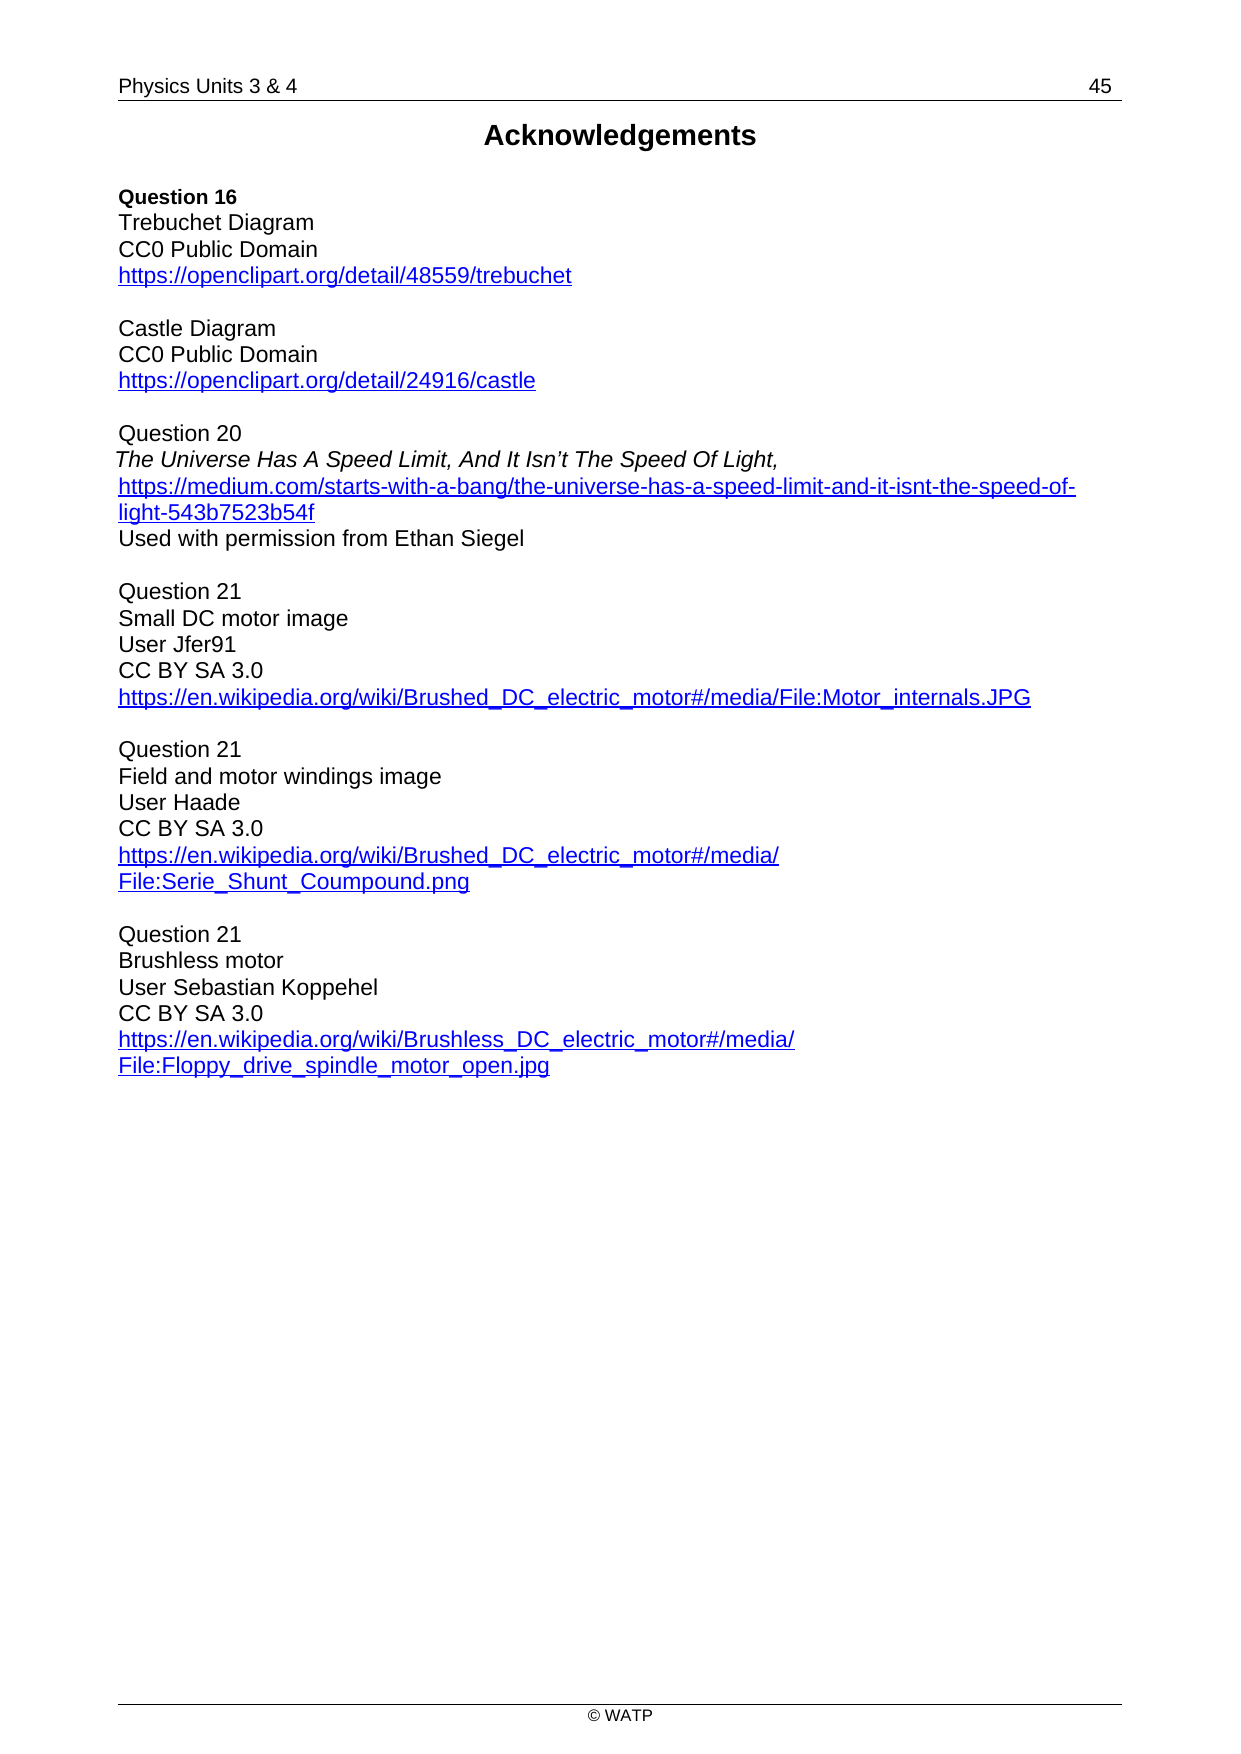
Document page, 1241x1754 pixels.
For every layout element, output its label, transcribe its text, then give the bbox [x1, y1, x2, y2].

text Small DC motor image [118, 604, 1122, 631]
text Question 21 [118, 921, 1122, 947]
text https://en.wikipedia.org/wiki/Brushed_DC_electric_motor#/media/File:Serie_Shunt_Coumpound.png [118, 842, 1122, 894]
text Used with permission from Ethan Siegel [118, 525, 1122, 552]
text User Jfer91 [118, 631, 1122, 657]
text https://medium.com/starts-with-a-bang/the-universe-has-a-speed-limit-and-it-isnt-the-speed-of-light-543b7523b54f [118, 473, 1122, 525]
text User Haade [118, 789, 1122, 815]
text Question 16 [118, 185, 1122, 209]
text Acknowledgements [118, 118, 1122, 152]
text CC0 Public Domain [118, 341, 1122, 367]
text CC BY SA 3.0 [118, 815, 1122, 842]
text Brushless motor [118, 947, 1122, 973]
text Field and motor windings image [118, 763, 1122, 789]
text Trebuchet Diagram [118, 209, 1122, 236]
subtitle The Universe Has A Speed Limit, And It Isn’t The Speed Of Light, [114, 446, 1122, 473]
text CC0 Public Domain [118, 236, 1122, 262]
text https://openclipart.org/detail/24916/castle [118, 367, 1122, 394]
text CC BY SA 3.0 [118, 657, 1122, 683]
text Question 21 [118, 736, 1122, 763]
text User Sebastian Koppehel [118, 973, 1122, 1000]
text https://en.wikipedia.org/wiki/Brushed_DC_electric_motor#/media/File:Motor_internals.JPG [118, 683, 1122, 710]
text CC BY SA 3.0 [118, 1000, 1122, 1026]
text https://openclipart.org/detail/48559/trebuchet [118, 262, 1122, 288]
text https://en.wikipedia.org/wiki/Brushless_DC_electric_motor#/media/File:Floppy_drive_spindle_motor_open.jpg [118, 1026, 1122, 1079]
text Question 20 [118, 420, 1122, 446]
text Question 21 [118, 578, 1122, 604]
text Castle Diagram [118, 314, 1122, 341]
